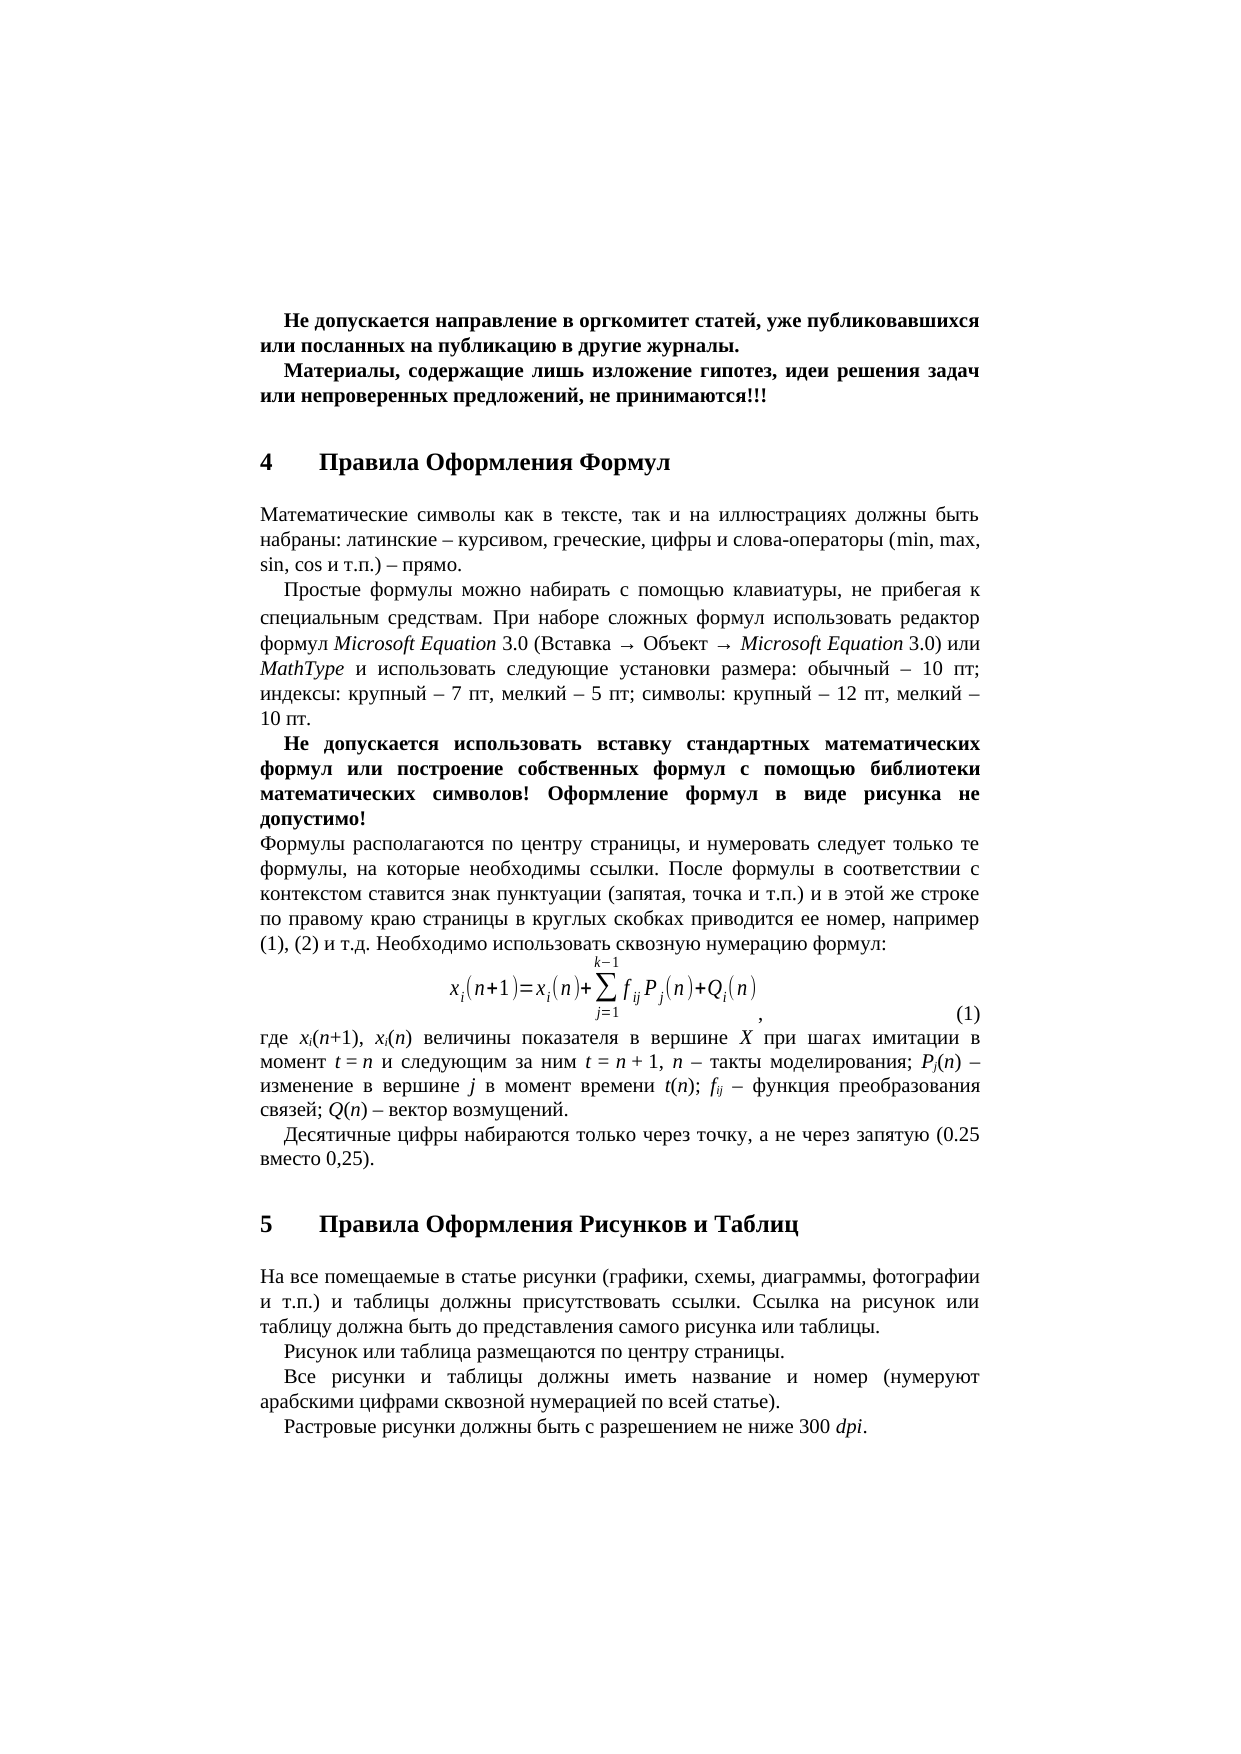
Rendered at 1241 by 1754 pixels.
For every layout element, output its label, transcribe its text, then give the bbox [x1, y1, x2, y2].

subtitle Рисунок или таблица размещаются по центру страницы. [260, 1338, 980, 1363]
subtitle Все рисунки и таблицы должны иметь название и номер (нумеруют арабскими цифрами сквозной нумерацией по всей статье). [260, 1363, 980, 1413]
subtitle Правила Оформления Формул [260, 444, 980, 476]
text , (1) [260, 954, 980, 1025]
text Не допускается направление в оргкомитет статей, уже публиковавшихся или посланных на публикацию в другие журналы. [260, 307, 980, 357]
subtitle Формулы располагаются по центру страницы, и нумеровать следует только те формулы, на которые необходимы ссылки. После формулы в соответствии с контекстом ставится знак пунктуации (запятая, точка и т.п.) и в этой же строке по правому краю страницы в круглых скобках приводится ее номер, например (1), (2) и т.д. Необходимо использовать сквозную нумерацию формул: [260, 829, 980, 954]
subtitle Правила Оформления Рисунков и Таблиц [260, 1207, 980, 1238]
text Не допускается использовать вставку стандартных математических формул или построение собственных формул с помощью библиотеки математических символов! Оформление формул в виде рисунка не допустимо! [260, 779, 980, 829]
text Десятичные цифры набираются только через точку, а не через запятую (0.25 вместо 0,25). [260, 1121, 980, 1169]
subtitle Простые формулы можно набирать с помощью клавиатуры, не прибегая к специальным средствам. При наборе сложных формул использовать редактор формул Microsoft Equation 3.0 (Вставка → Объект → Microsoft Equation 3.0) или MathType и использовать следующие установки размера: обычный – 10 пт; индексы: крупный – 7 пт, мелкий – 5 пт; символы: крупный – 12 пт, мелкий – 10 пт. [260, 576, 980, 729]
subtitle Растровые рисунки должны быть с разрешением не ниже 300 dpi. [260, 1413, 980, 1438]
subtitle На все помещаемые в статье рисунки (графики, схемы, диаграммы, фотографии и т.п.) и таблицы должны присутствовать ссылки. Ссылка на рисунок или таблицу должна быть до представления самого рисунка или таблицы. [260, 1263, 980, 1338]
text Не допускается использовать вставку стандартных математических формул или построение собственных формул с помощью библиотеки математических символов! Оформление формул в виде рисунка не допустимо! [260, 729, 980, 756]
text Материалы, содержащие лишь изложение гипотез, идеи решения задач или непроверенных предложений, не принимаются!!! [260, 357, 980, 407]
subtitle Математические символы как в тексте, так и на иллюстрациях должны быть набраны: латинские – курсивом, греческие, цифры и слова-операторы (min, max, sin, cos и т.п.) – прямо. [260, 501, 980, 576]
text где xi(n+1), xi(n) величины показателя в вершине X при шагах имитации в момент t = n и следующим за ним t = n + 1, n – такты моделирования; Pj(n) – изменение в вершине j в момент времени t(n); fij – функция преобразования связей; Q(n) – вектор возмущений. [260, 1025, 980, 1121]
